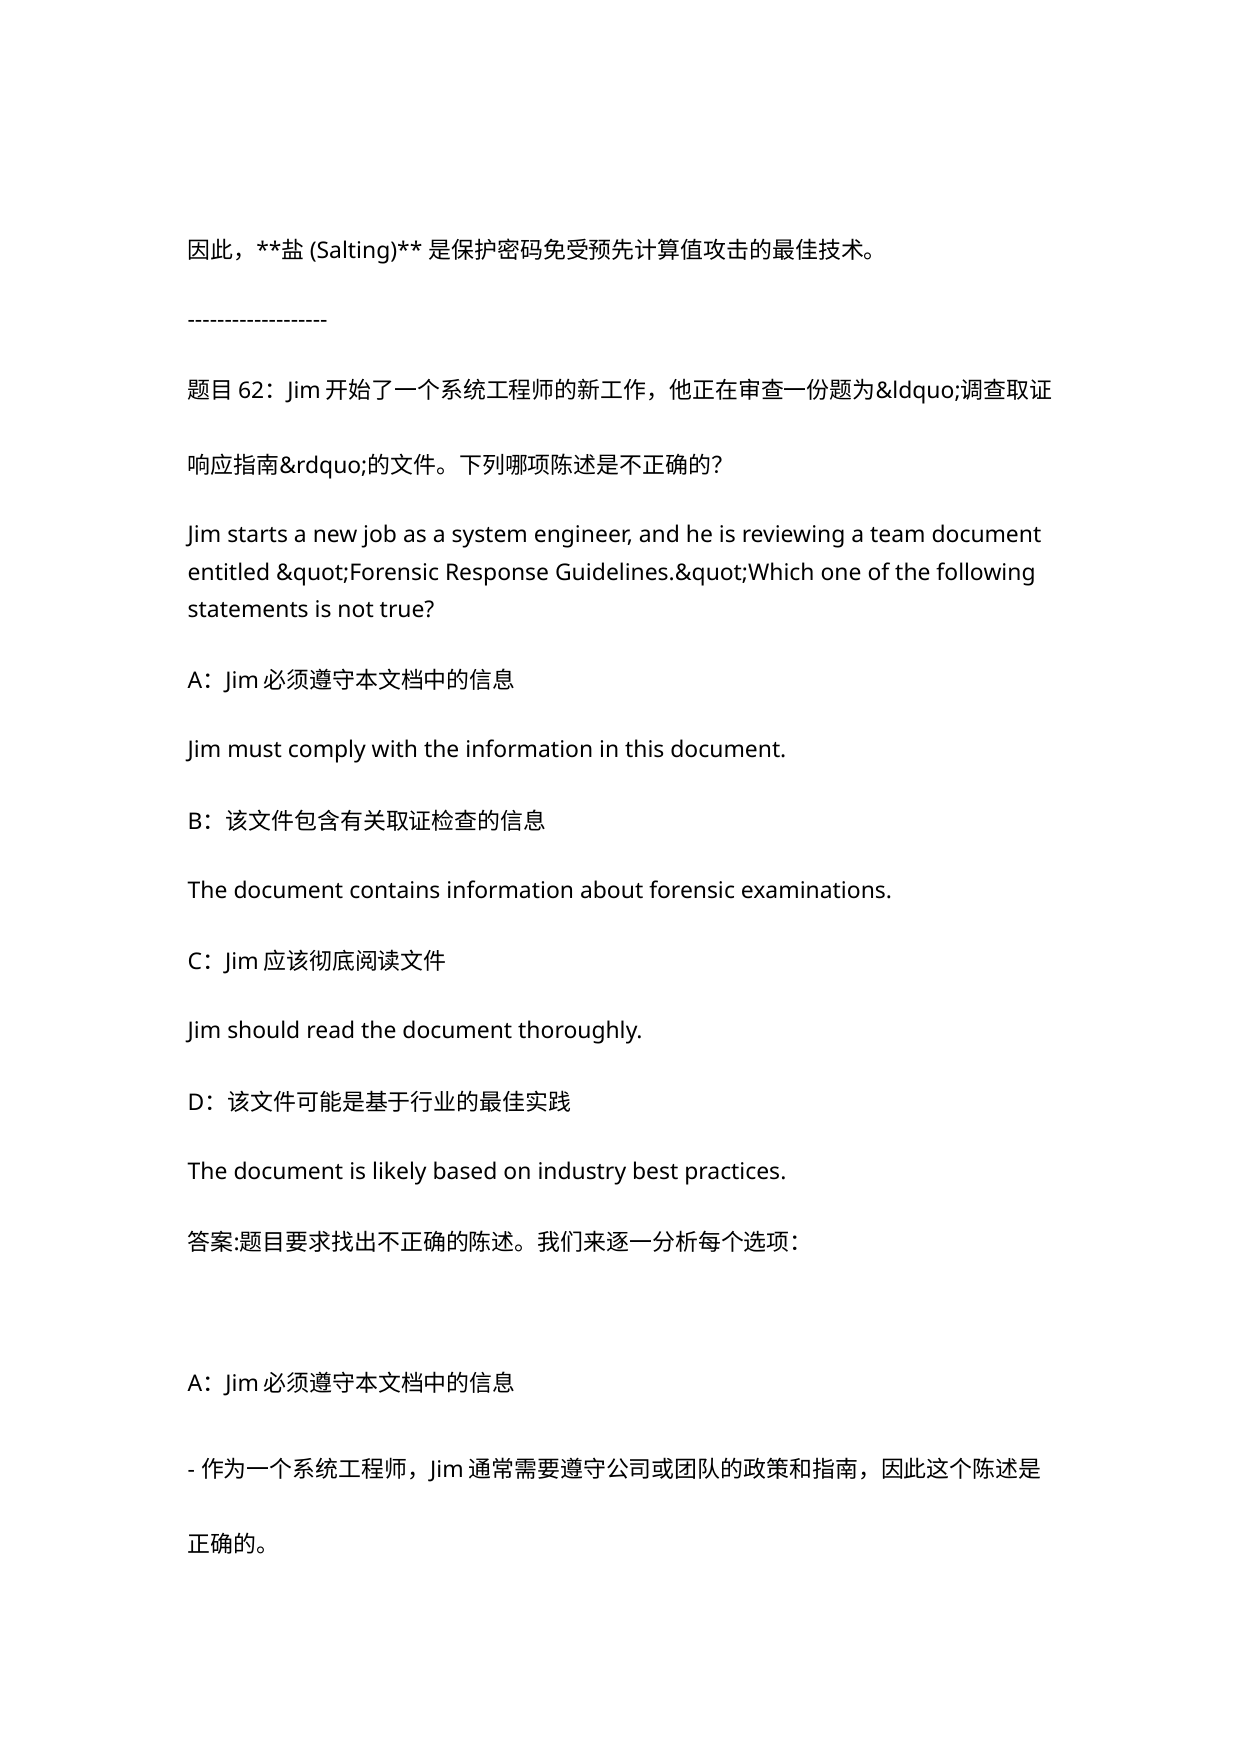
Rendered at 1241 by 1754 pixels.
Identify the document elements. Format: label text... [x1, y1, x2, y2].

text A：Jim必须遵守本文档中的信息 [187, 1349, 1053, 1414]
text 答案:题目要求找出不正确的陈述。我们来逐一分析每个选项： [187, 1208, 1053, 1273]
text Jim must comply with the information in this document. [187, 733, 1053, 765]
text The document contains information about forensic examinations. [187, 873, 1053, 906]
text The document is likely based on industry best practices. [187, 1154, 1053, 1187]
text ------------------- [187, 302, 1053, 335]
text 题目62：Jim开始了一个系统工程师的新工作，他正在审查一份题为&ldquo;调查取证响应指南&rdquo;的文件。下列哪项陈述是不正确的？ [187, 356, 1053, 496]
text 因此，**盐 (Salting)** 是保护密码免受预先计算值攻击的最佳技术。 [187, 216, 1053, 281]
text - 作为一个系统工程师，Jim通常需要遵守公司或团队的政策和指南，因此这个陈述是正确的。 [187, 1435, 1053, 1575]
text Jim starts a new job as a system engineer, and he is reviewing a team document entitled &quot;Forensic Response Guidelines.&quot;Which one of the following statements is not true? [187, 518, 1053, 625]
text A：Jim必须遵守本文档中的信息 [187, 646, 1053, 711]
text Jim should read the document thoroughly. [187, 1014, 1053, 1046]
text B：该文件包含有关取证检查的信息 [187, 787, 1053, 852]
text C：Jim应该彻底阅读文件 [187, 927, 1053, 992]
text D：该文件可能是基于行业的最佳实践 [187, 1068, 1053, 1133]
